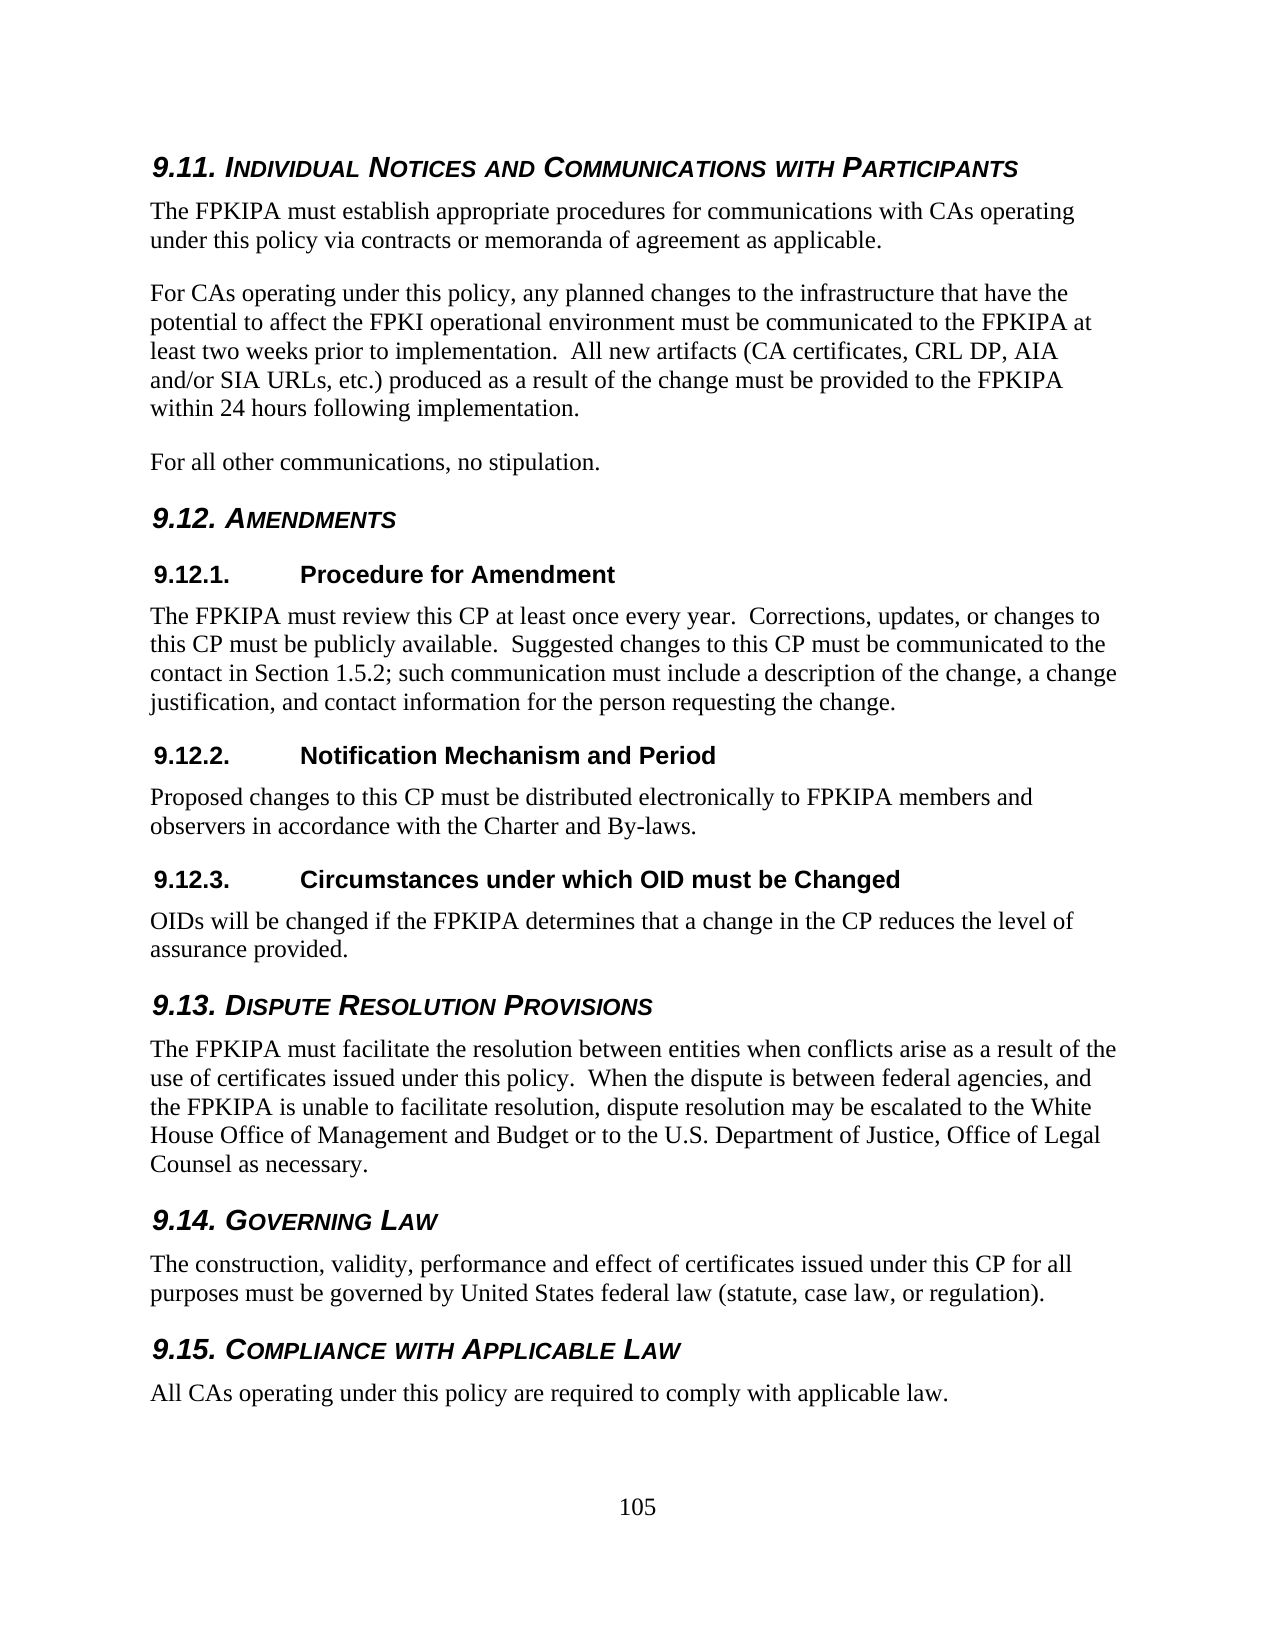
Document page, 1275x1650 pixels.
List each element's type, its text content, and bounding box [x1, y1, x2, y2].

subtitle Compliance with Applicable Law [152, 1332, 1125, 1365]
text The construction, validity, performance and effect of certificates issued under this CP for all purposes must be governed by United States federal law (statute, case law, or regulation). [150, 1249, 1125, 1307]
subtitle Individual Notices and Communications with Participants [152, 150, 1125, 183]
text The FPKIPA must facilitate the resolution between entities when conflicts arise as a result of the use of certificates issued under this policy. When the dispute is between federal agencies, and the FPKIPA is unable to facilitate resolution, dispute resolution may be escalated to the White House Office of Management and Budget or to the U.S. Department of Justice, Office of Legal Counsel as necessary. [150, 1034, 1125, 1178]
text For all other communications, no stipulation. [150, 447, 1125, 476]
text All CAs operating under this policy are required to comply with applicable law. [150, 1378, 1125, 1406]
text The FPKIPA must review this CP at least once every year. Corrections, updates, or changes to this CP must be publicly available. Suggested changes to this CP must be communicated to the contact in Section 1.5.2; such communication must include a description of the change, a change justification, and contact information for the person requesting the change. [150, 601, 1125, 716]
subtitle Amendments [152, 501, 1125, 534]
text OIDs will be changed if the FPKIPA determines that a change in the CP reduces the level of assurance provided. [150, 906, 1125, 963]
subtitle Circumstances under which OID must be Changed [154, 864, 1125, 893]
text For CAs operating under this policy, any planned changes to the infrastructure that have the potential to affect the FPKI operational environment must be communicated to the FPKIPA at least two weeks prior to implementation. All new artifacts (CA certificates, CRL DP, AIA and/or SIA URLs, etc.) produced as a result of the change must be provided to the FPKIPA within 24 hours following implementation. [150, 278, 1125, 422]
text The FPKIPA must establish appropriate procedures for communications with CAs operating under this policy via contracts or memoranda of agreement as applicable. [150, 196, 1125, 253]
subtitle Notification Mechanism and Period [154, 741, 1125, 769]
subtitle Governing Law [152, 1203, 1125, 1237]
text Proposed changes to this CP must be distributed electronically to FPKIPA members and observers in accordance with the Charter and By-laws. [150, 782, 1125, 839]
subtitle Dispute Resolution Provisions [152, 988, 1125, 1022]
subtitle Procedure for Amendment [154, 559, 1125, 588]
